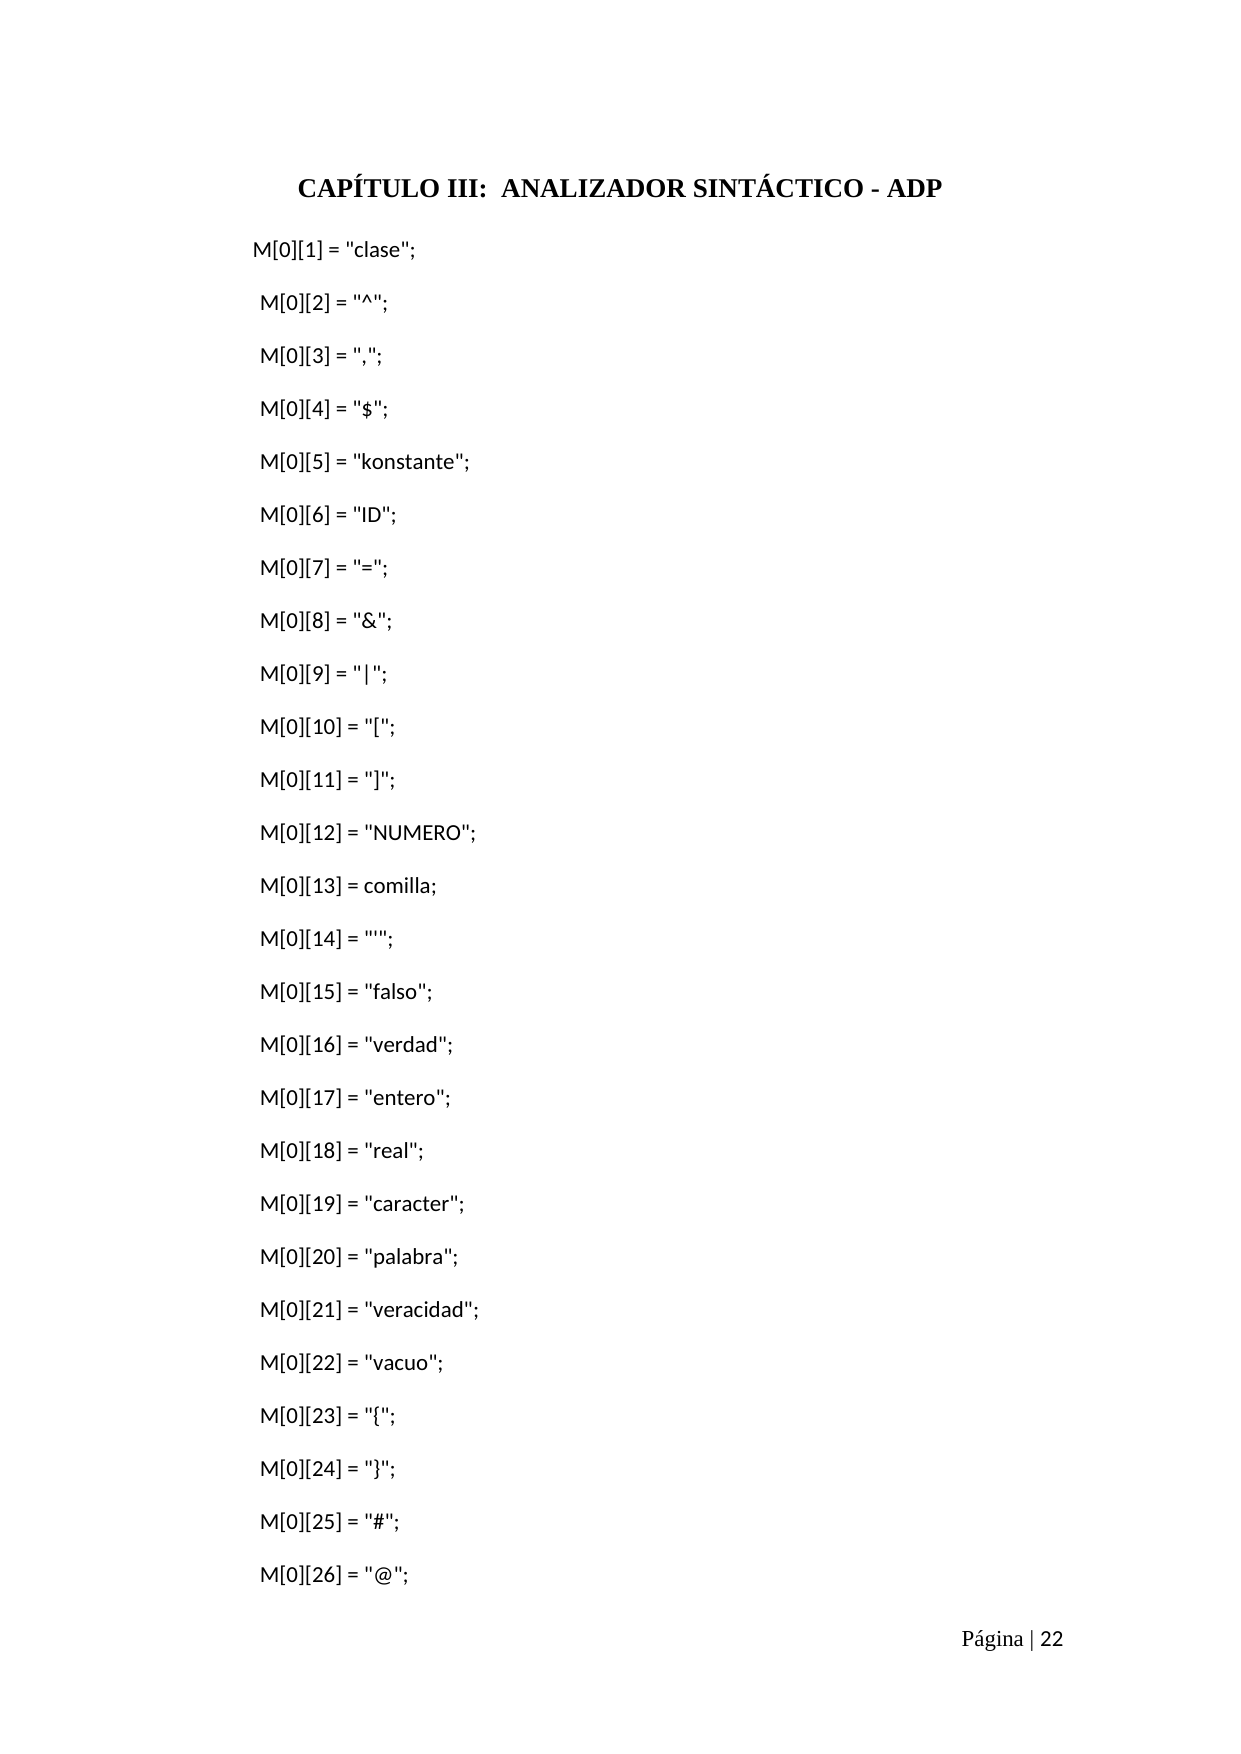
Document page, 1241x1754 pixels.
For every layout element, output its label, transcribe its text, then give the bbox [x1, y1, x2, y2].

text M[0][25] = "#"; [177, 1507, 1063, 1535]
text M[0][21] = "veracidad"; [177, 1295, 1063, 1323]
text CAPÍTULO III: ANALIZADOR SINTÁCTICO - ADP [177, 173, 1063, 204]
text M[0][3] = ","; [177, 341, 1063, 369]
text M[0][2] = "^"; [177, 288, 1063, 316]
text M[0][18] = "real"; [177, 1136, 1063, 1164]
text M[0][9] = "|"; [177, 659, 1063, 687]
text M[0][15] = "falso"; [177, 977, 1063, 1005]
text M[0][20] = "palabra"; [177, 1242, 1063, 1270]
text M[0][24] = "}"; [177, 1454, 1063, 1482]
text M[0][16] = "verdad"; [177, 1030, 1063, 1058]
text M[0][13] = comilla; [177, 871, 1063, 899]
text M[0][23] = "{"; [177, 1401, 1063, 1429]
text M[0][17] = "entero"; [177, 1083, 1063, 1111]
text M[0][4] = "$"; [177, 394, 1063, 422]
text M[0][14] = "'"; [177, 924, 1063, 952]
text M[0][6] = "ID"; [177, 500, 1063, 528]
text M[0][5] = "konstante"; [177, 447, 1063, 475]
text M[0][1] = "clase"; [177, 235, 1063, 263]
text M[0][19] = "caracter"; [177, 1189, 1063, 1217]
text M[0][11] = "]"; [177, 765, 1063, 793]
text M[0][8] = "&"; [177, 606, 1063, 634]
text M[0][7] = "="; [177, 553, 1063, 581]
text M[0][12] = "NUMERO"; [177, 818, 1063, 846]
text M[0][10] = "["; [177, 712, 1063, 740]
text M[0][22] = "vacuo"; [177, 1348, 1063, 1376]
text M[0][26] = "@"; [177, 1560, 1063, 1588]
